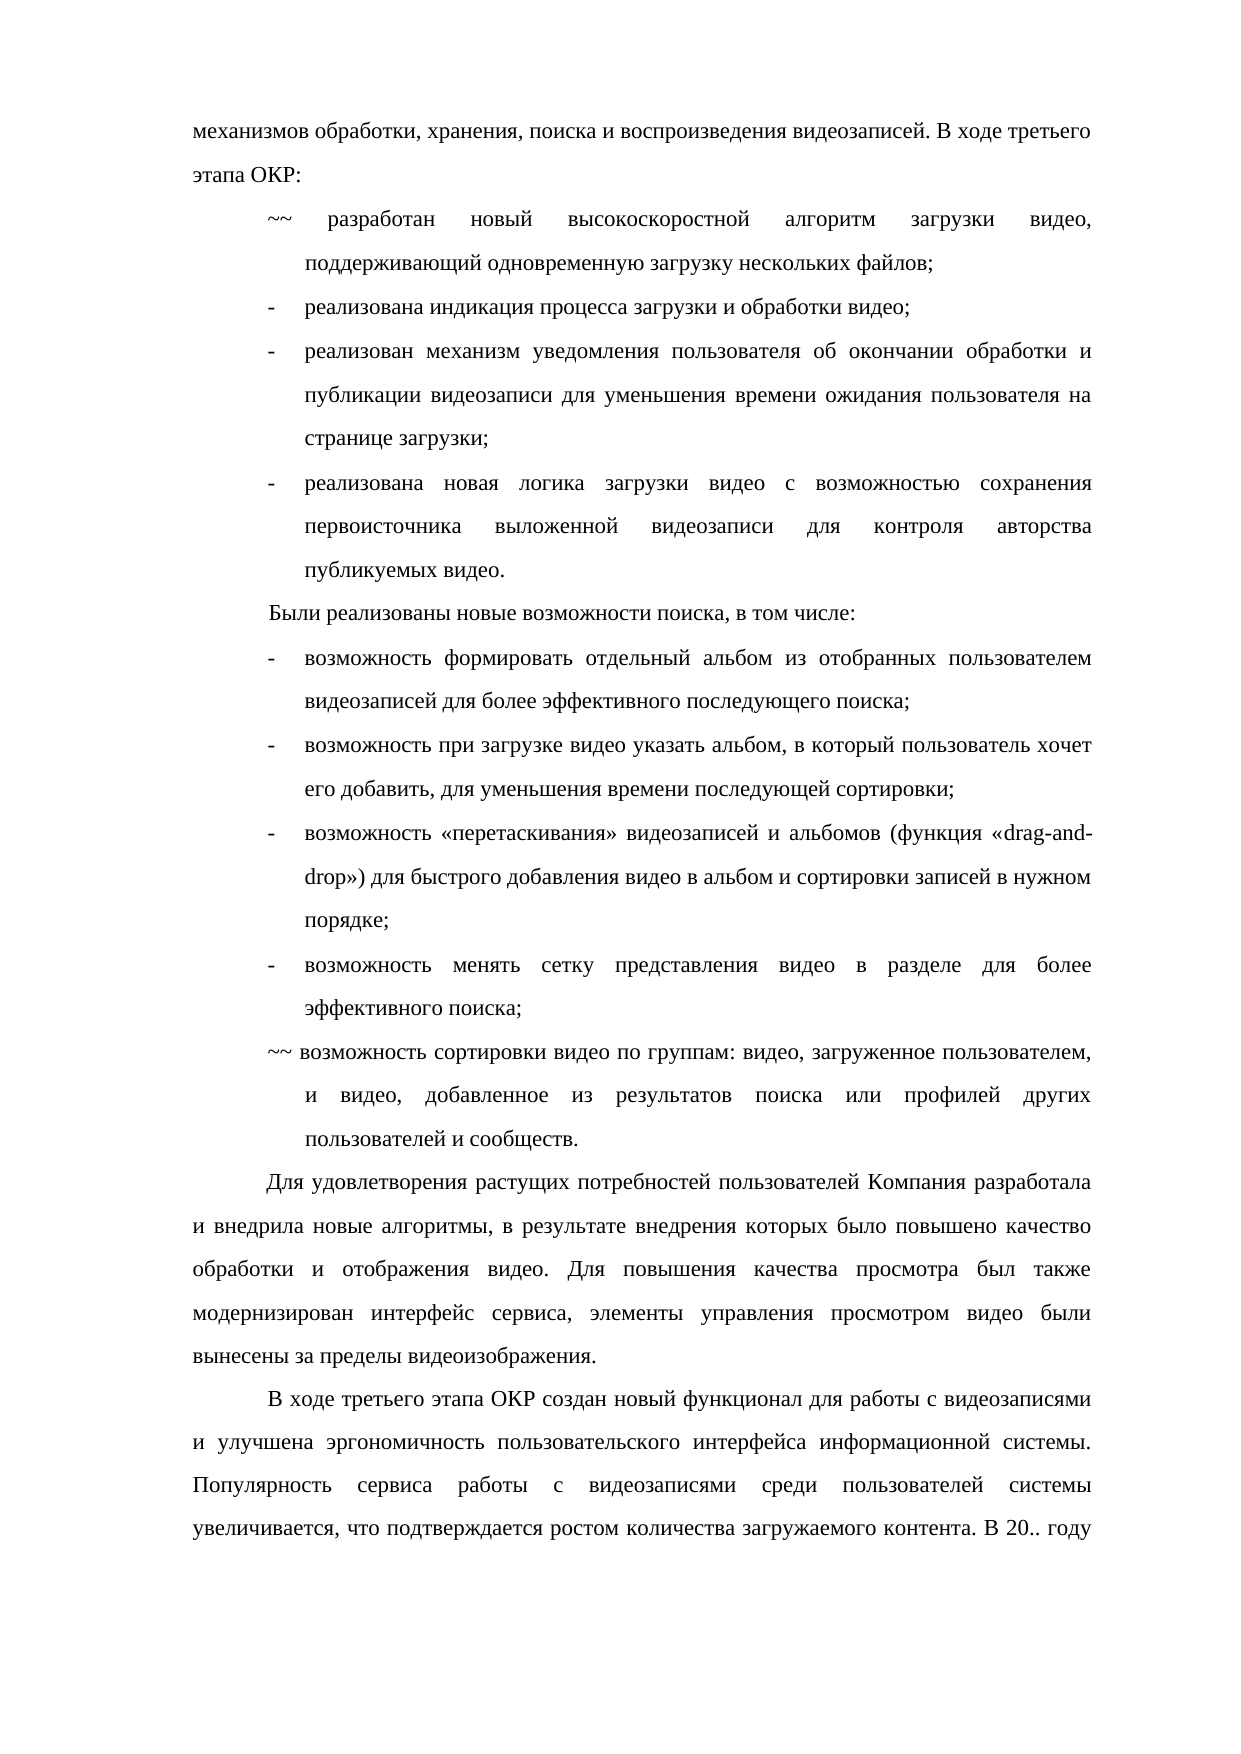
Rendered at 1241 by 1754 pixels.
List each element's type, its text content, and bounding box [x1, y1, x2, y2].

text ~~ возможность сортировки видео по группам: видео, загруженное пользователем, и видео, добавленное из результатов поиска или профилей других пользователей и сообществ. [267, 1024, 1093, 1155]
list возможность менять сетку представления видео в разделе для более эффективного поиска; [267, 937, 1093, 1024]
text ~~ разработан новый высокоскоростной алгоритм загрузки видео, поддерживающий одновременную загрузку нескольких файлов; [267, 192, 1093, 279]
list реализована новая логика загрузки видео с возможностью сохранения первоисточника выложенной видеозаписи для контроля авторства публикуемых видео. [267, 455, 1093, 586]
list возможность формировать отдельный альбом из отобранных пользователем видеозаписей для более эффективного последующего поиска; [267, 630, 1093, 717]
text Были реализованы новые возможности поиска, в том числе: [268, 586, 1093, 629]
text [192, 104, 1093, 191]
list возможность при загрузке видео указать альбом, в который пользователь хочет его добавить, для уменьшения времени последующей сортировки; [267, 718, 1093, 805]
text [192, 1373, 1093, 1543]
text Для удовлетворения растущих потребностей пользователей Компания разработала и внедрила новые алгоритмы, в результате внедрения которых было повышено качество обработки и отображения видео. Для повышения качества просмотра был также модернизирован интерфейс сервиса, элементы управления просмотром видео были вынесены за пределы видеоизображения. [192, 1155, 1093, 1373]
list реализован механизм уведомления пользователя об окончании обработки и публикации видеозаписи для уменьшения времени ожидания пользователя на странице загрузки; [267, 324, 1093, 454]
list возможность «перетаскивания» видеозаписей и альбомов (функция «drag-and-drop») для быстрого добавления видео в альбом и сортировки записей в нужном порядке; [267, 806, 1093, 936]
list реализована индикация процесса загрузки и обработки видео; [267, 280, 1093, 323]
